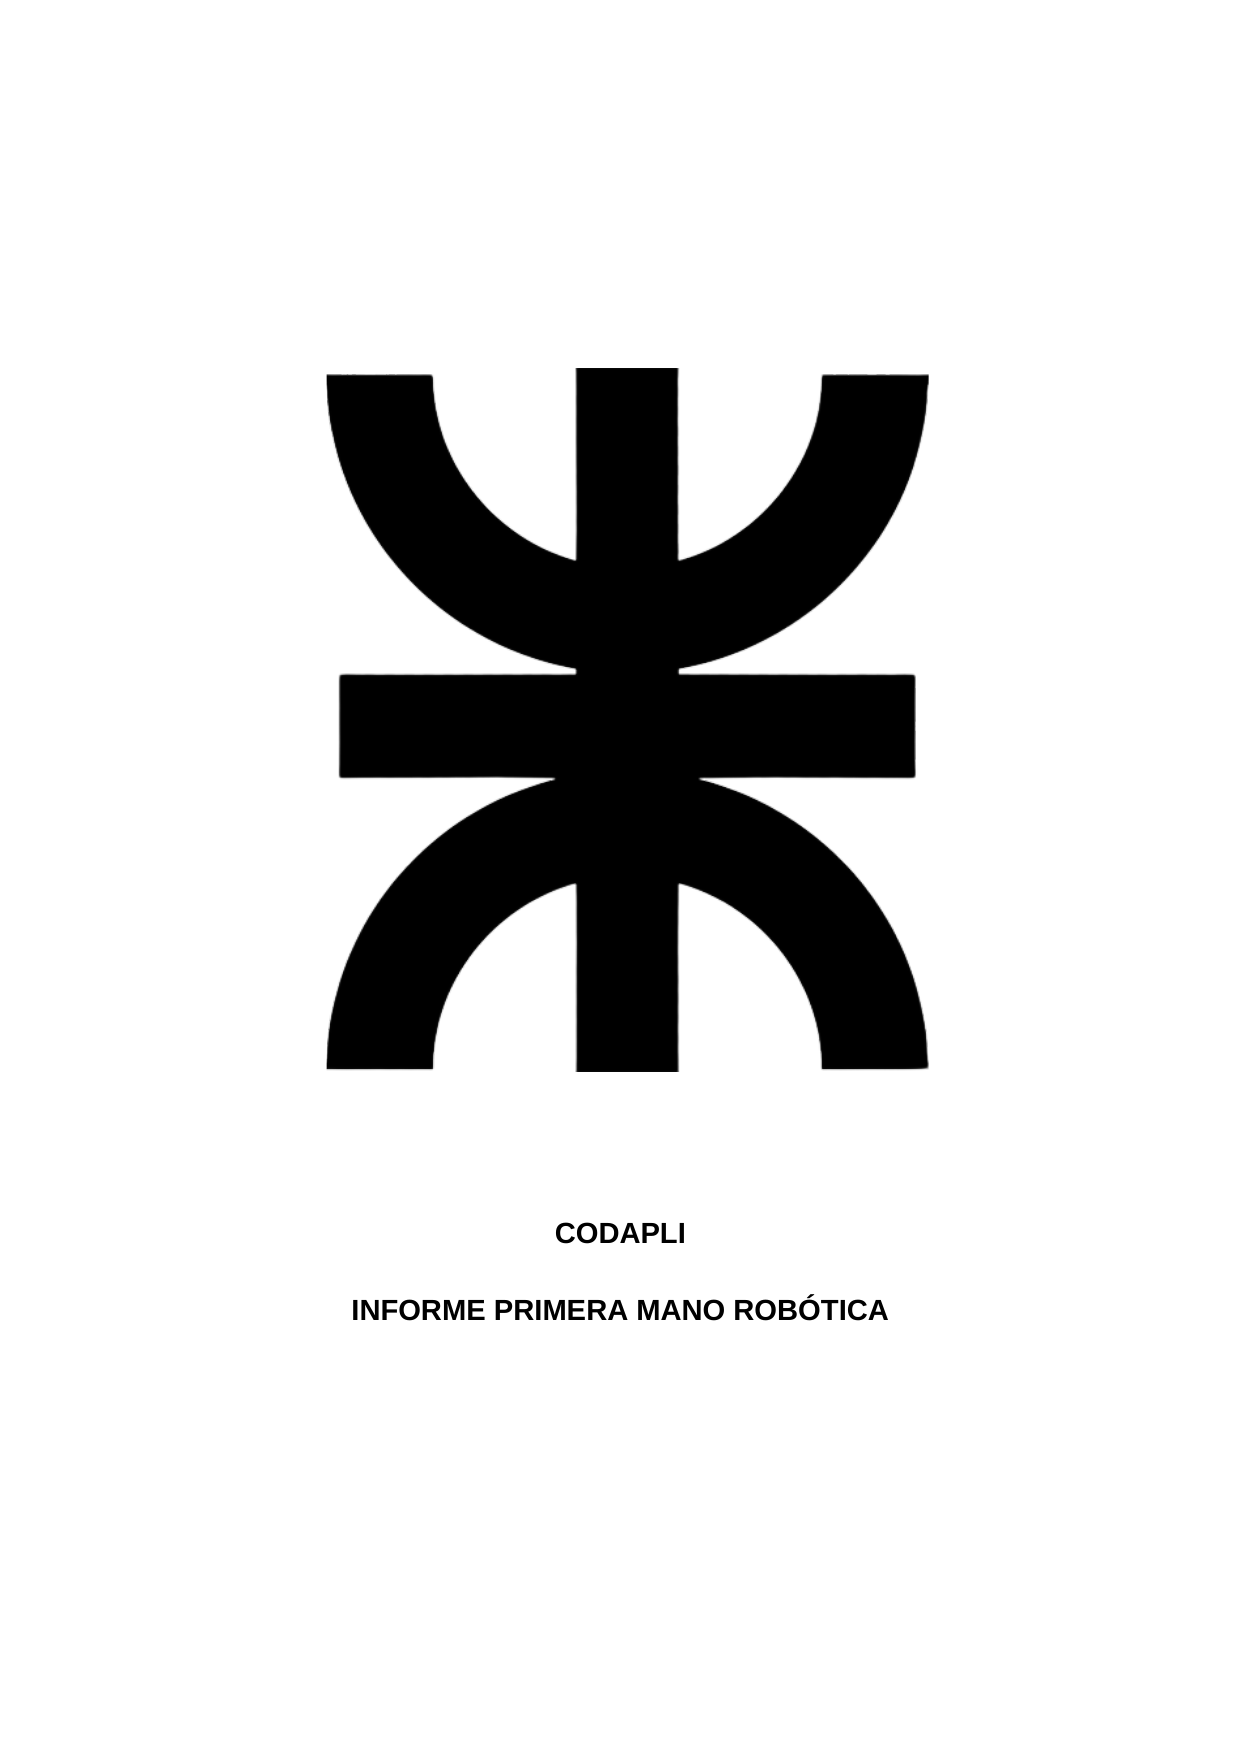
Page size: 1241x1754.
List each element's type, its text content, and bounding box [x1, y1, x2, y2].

picture [326, 368, 929, 1072]
text INFORME PRIMERA MANO ROBÓTICA [150, 1293, 1090, 1326]
text CODAPLI [150, 1216, 1090, 1249]
